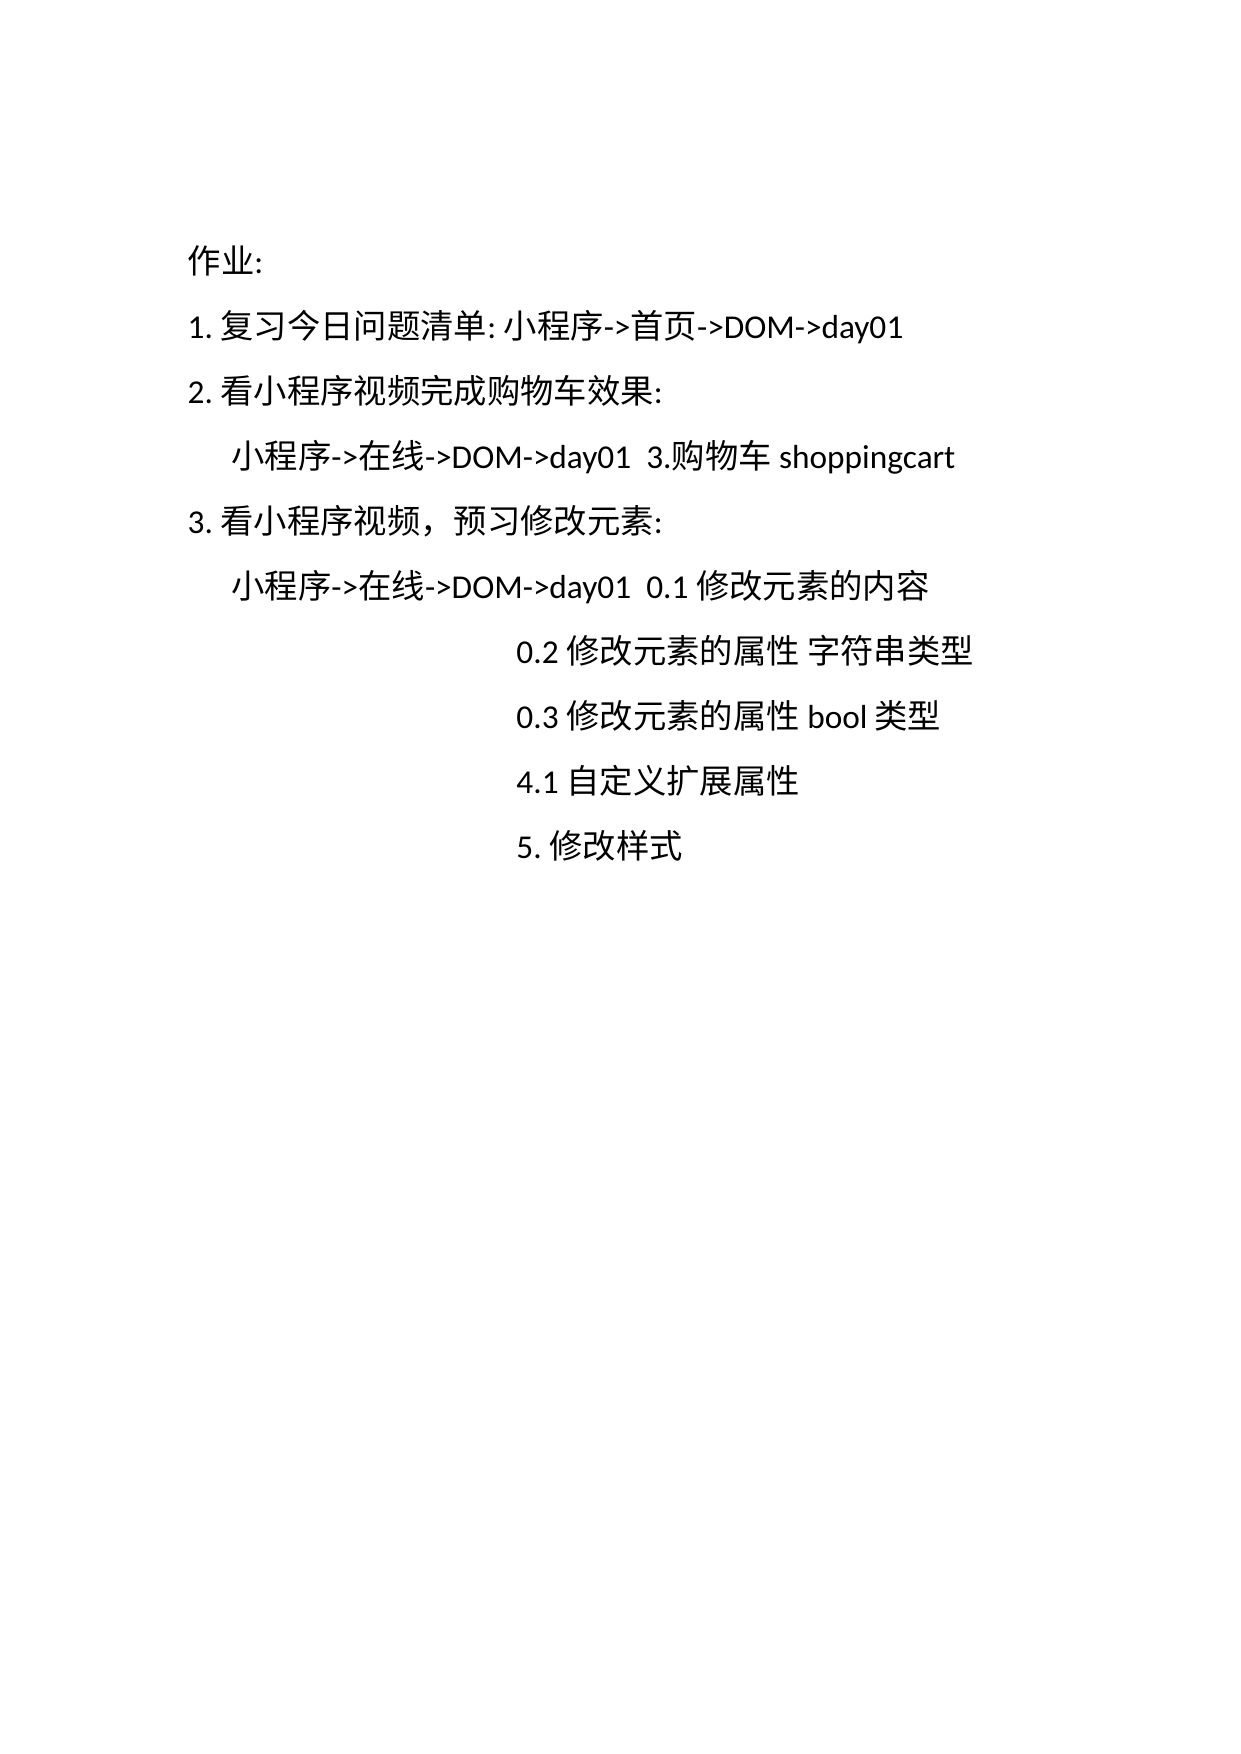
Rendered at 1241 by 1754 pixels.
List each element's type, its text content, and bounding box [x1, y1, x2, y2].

text 小程序->在线->DOM->day01 3.购物车 shoppingcart [187, 422, 1053, 487]
text 作业: [187, 227, 1053, 292]
text 3. 看小程序视频，预习修改元素: [187, 487, 1053, 552]
text 0.3 修改元素的属性 bool类型 [187, 682, 1053, 747]
text 1. 复习今日问题清单: 小程序->首页->DOM->day01 [187, 292, 1053, 357]
text 5. 修改样式 [187, 812, 1053, 877]
text 0.2 修改元素的属性 字符串类型 [187, 617, 1053, 682]
text 2. 看小程序视频完成购物车效果: [187, 357, 1053, 422]
text 4.1 自定义扩展属性 [187, 747, 1053, 812]
text 小程序->在线->DOM->day01 0.1 修改元素的内容 [187, 552, 1053, 617]
